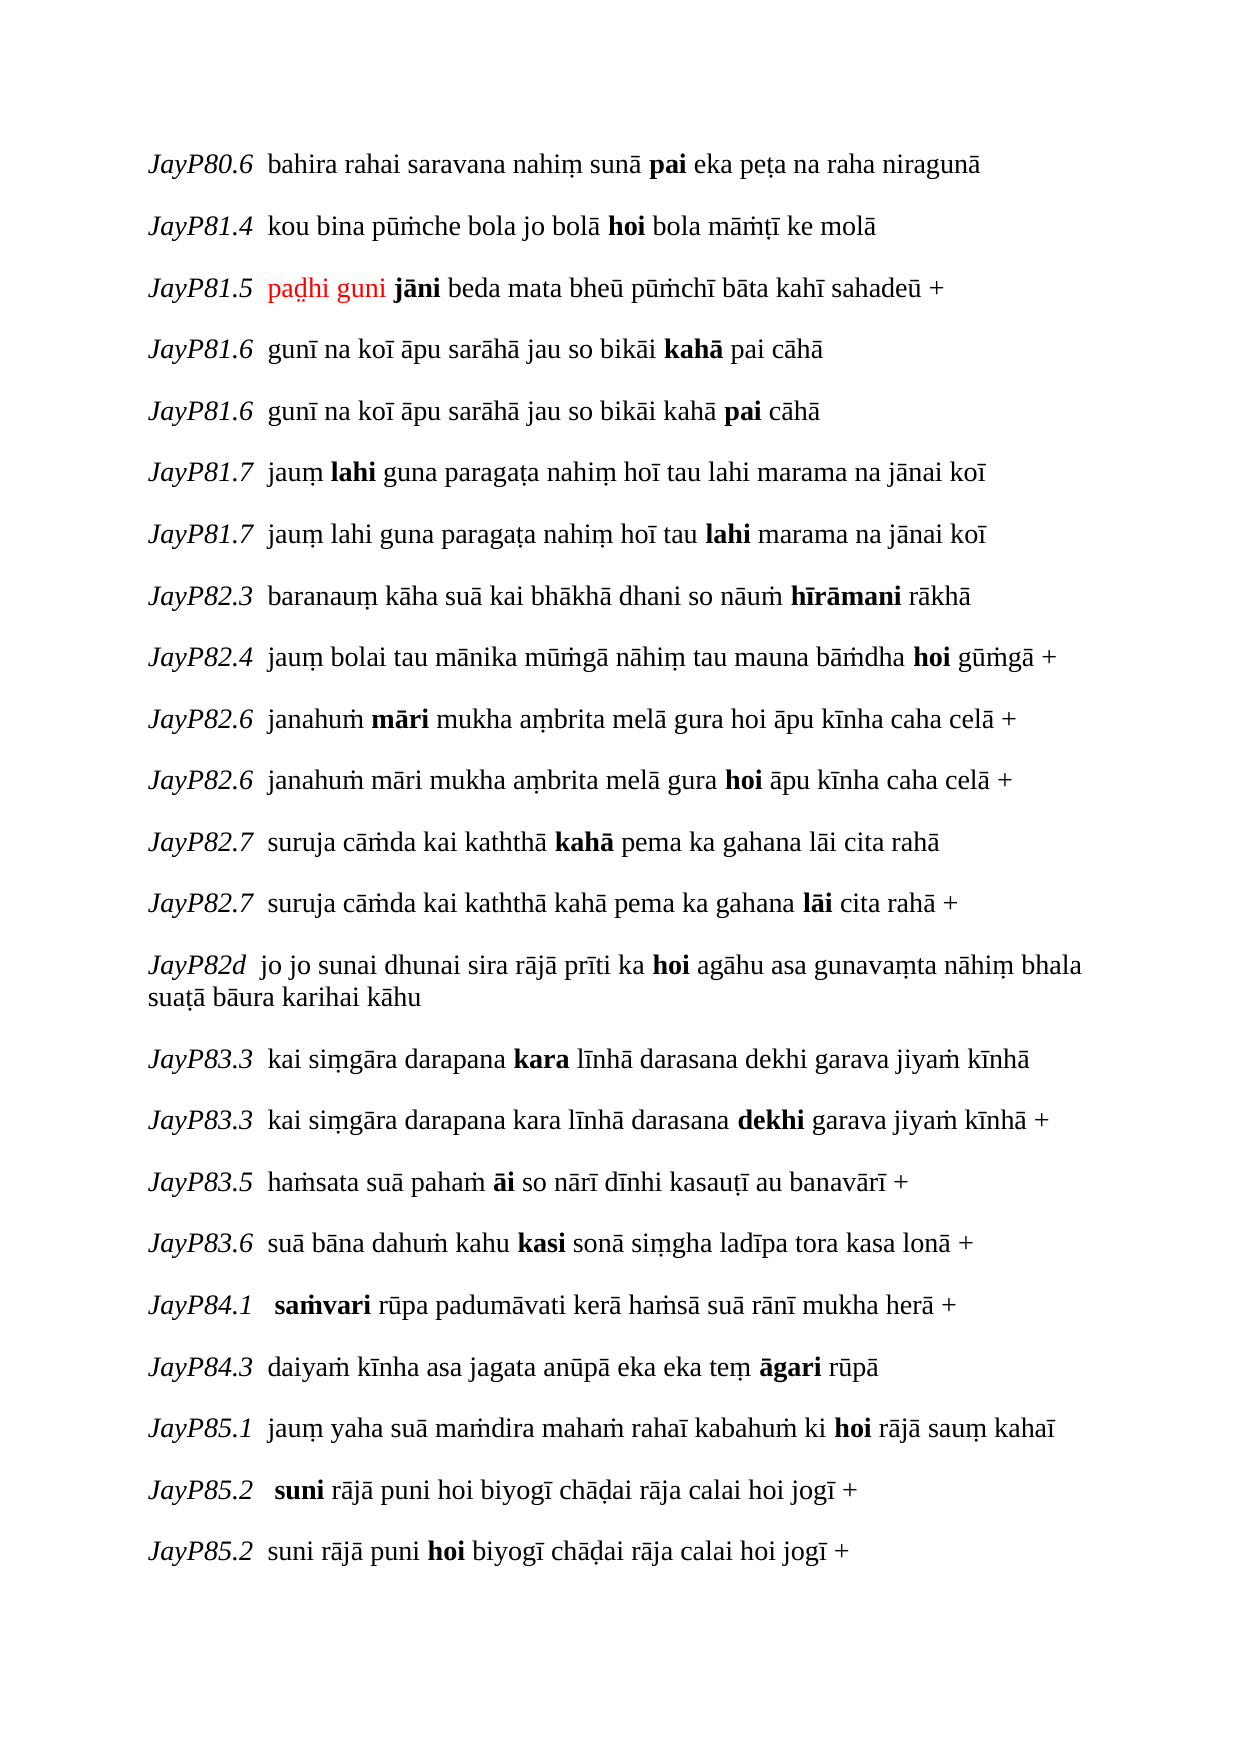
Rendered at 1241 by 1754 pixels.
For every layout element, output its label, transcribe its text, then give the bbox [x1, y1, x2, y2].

text JayP83.3 kai siṃgāra darapana kara līnhā darasana dekhi garava jiyaṁ kīnhā [148, 1042, 1093, 1074]
text JayP84.1 saṁvari rūpa padumāvati kerā haṁsā suā rānī mukha herā + [148, 1288, 1093, 1321]
text JayP82.6 janahuṁ māri mukha aṃbrita melā gura hoi āpu kīnha caha celā + [148, 702, 1093, 734]
text JayP81.7 jauṃ lahi guna paragaṭa nahiṃ hoī tau lahi marama na jānai koī [148, 517, 1093, 549]
text JayP82.7 suruja cāṁda kai kaththā kahā pema ka gahana lāi cita rahā [148, 825, 1093, 857]
text JayP81.4 kou bina pūṁche bola jo bolā hoi bola māṁṭī ke molā [148, 209, 1093, 242]
text JayP82.3 baranauṃ kāha suā kai bhākhā dhani so nāuṁ hīrāmani rākhā [148, 578, 1093, 611]
text JayP82.6 janahuṁ māri mukha aṃbrita melā gura hoi āpu kīnha caha celā + [148, 763, 1093, 796]
text JayP80.6 bahira rahai saravana nahiṃ sunā pai eka peṭa na raha niragunā [148, 148, 1093, 180]
text JayP82d jo jo sunai dhunai sira rājā prīti ka hoi agāhu asa gunavaṃta nāhiṃ bhala suaṭā bāura karihai kāhu [148, 948, 1093, 1013]
text JayP81.7 jauṃ lahi guna paragaṭa nahiṃ hoī tau lahi marama na jānai koī [148, 455, 1093, 488]
text JayP82.7 suruja cāṁda kai kaththā kahā pema ka gahana lāi cita rahā + [148, 886, 1093, 919]
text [148, 1473, 1093, 1505]
text JayP83.3 kai siṃgāra darapana kara līnhā darasana dekhi garava jiyaṁ kīnhā + [148, 1103, 1093, 1136]
text JayP81.5 pad̤hi guni jāni beda mata bheū pūṁchī bāta kahī sahadeū + [148, 271, 1093, 303]
text JayP85.1 jauṃ yaha suā maṁdira mahaṁ rahaī kabahuṁ ki hoi rājā sauṃ kahaī [148, 1411, 1093, 1444]
text JayP81.6 gunī na koī āpu sarāhā jau so bikāi kahā pai cāhā [148, 394, 1093, 426]
text JayP83.6 suā bāna dahuṁ kahu kasi sonā siṃgha ladīpa tora kasa lonā + [148, 1227, 1093, 1259]
text JayP83.5 haṁsata suā pahaṁ āi so nārī dīnhi kasauṭī au banavārī + [148, 1165, 1093, 1197]
text JayP81.6 gunī na koī āpu sarāhā jau so bikāi kahā pai cāhā [148, 332, 1093, 365]
text JayP84.3 daiyaṁ kīnha asa jagata anūpā eka eka teṃ āgari rūpā [148, 1350, 1093, 1382]
text JayP82.4 jauṃ bolai tau mānika mūṁgā nāhiṃ tau mauna bāṁdha hoi gūṁgā + [148, 640, 1093, 672]
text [148, 1534, 1093, 1567]
